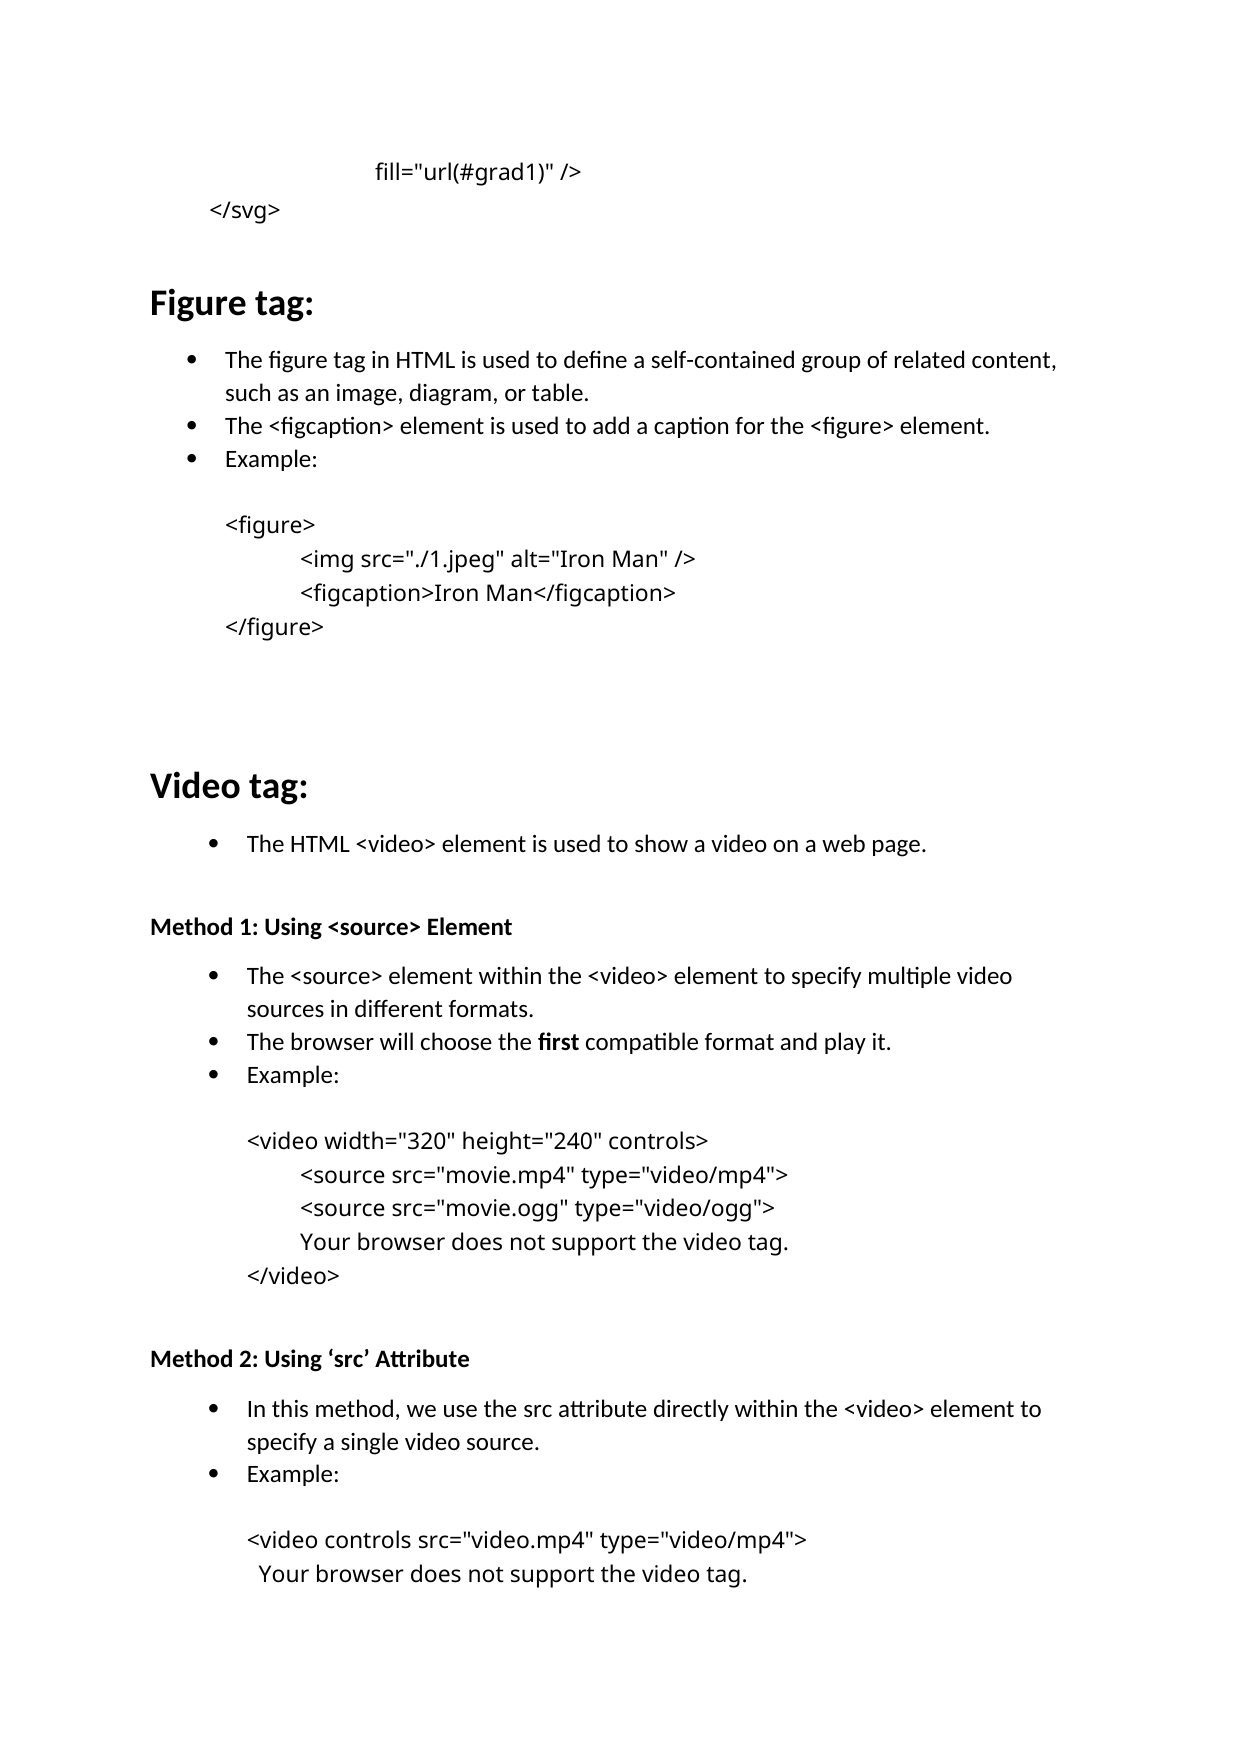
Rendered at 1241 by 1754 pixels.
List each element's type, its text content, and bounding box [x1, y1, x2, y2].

list Your browser does not support the video tag. [247, 1558, 1090, 1589]
list </video> [247, 1260, 1090, 1291]
list The HTML <video> element is used to show a video on a web page. [209, 828, 1090, 859]
list Your browser does not support the video tag. [247, 1226, 1090, 1257]
text fill="url(#grad1)" /> [209, 150, 1090, 187]
text Method 1: Using <source> Element [150, 911, 1090, 941]
list The <figcaption> element is used to add a caption for the <figure> element. [187, 410, 1090, 441]
list </figure> [225, 610, 1090, 642]
list In this method, we use the src attribute directly within the <video> element to specify a single video source. [209, 1393, 1090, 1456]
text Video tag: [150, 762, 1090, 808]
list The figure tag in HTML is used to define a self-contained group of related content, such as an image, diagram, or table. [187, 344, 1090, 408]
list Example: [209, 1059, 1090, 1089]
list <figcaption>Iron Man</figcaption> [225, 577, 1090, 608]
list <figure> [225, 509, 1090, 540]
list <video controls src="video.mp4" type="video/mp4"> [247, 1524, 1090, 1556]
list <source src="movie.ogg" type="video/ogg"> [247, 1192, 1090, 1224]
list <img src="./1.jpeg" alt="Iron Man" /> [225, 543, 1090, 574]
list Example: [209, 1459, 1090, 1489]
text Method 2: Using ‘src’ Attribute [150, 1343, 1090, 1374]
text Figure tag: [150, 278, 1090, 324]
text </svg> [209, 187, 1090, 225]
list Example: [187, 443, 1090, 474]
list The <source> element within the <video> element to specify multiple video sources in different formats. [209, 960, 1090, 1024]
list <video width="320" height="240" controls> [247, 1125, 1090, 1156]
list The browser will choose the first compatible format and play it. [209, 1026, 1090, 1057]
list <source src="movie.mp4" type="video/mp4"> [247, 1159, 1090, 1190]
